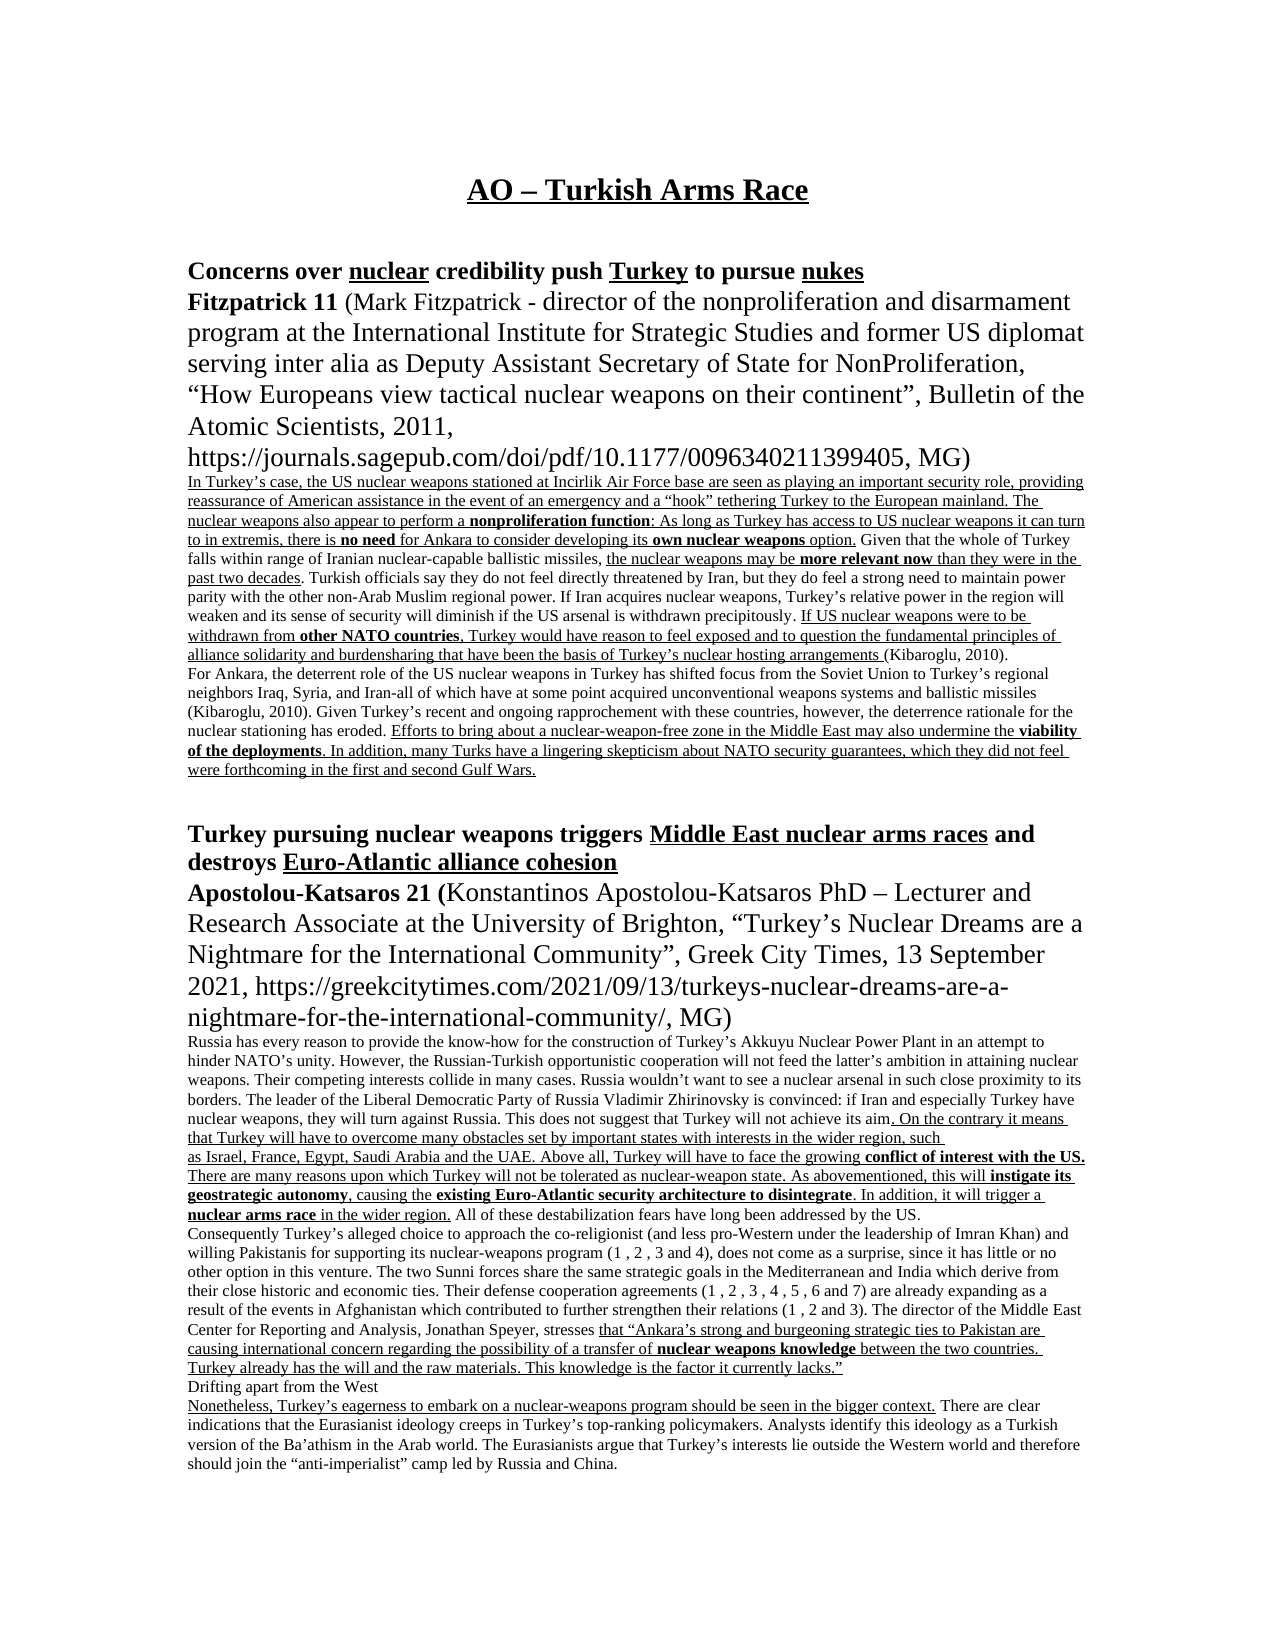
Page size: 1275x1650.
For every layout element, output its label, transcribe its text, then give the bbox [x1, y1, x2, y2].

text Russia has every reason to provide the know-how for the construction of Turkey’s Akkuyu Nuclear Power Plant in an attempt to hinder NATO’s unity. However, the Russian-Turkish opportunistic cooperation will not feed the latter’s ambition in attaining nuclear weapons. Their competing interests collide in many cases. Russia wouldn’t want to see a nuclear arsenal in such close proximity to its borders. The leader of the Liberal Democratic Party of Russia Vladimir Zhirinovsky is convinced: if Iran and especially Turkey have nuclear weapons, they will turn against Russia. This does not suggest that Turkey will not achieve its aim. On the contrary it means that Turkey will have to overcome many obstacles set by important states with interests in the wider region, such as Israel, France, Egypt, Saudi Arabia and the UAE. Above all, Turkey will have to face the growing conflict of interest with the US. There are many reasons upon which Turkey will not be tolerated as nuclear-weapon state. As abovementioned, this will instigate its geostrategic autonomy, causing the existing Euro-Atlantic security architecture to disintegrate. In addition, it will trigger a nuclear arms race in the wider region. All of these destabilization fears have long been addressed by the US. [187, 1032, 1087, 1223]
text In Turkey’s case, the US nuclear weapons stationed at Incirlik Air Force base are seen as playing an important security role, providing reassurance of American assistance in the event of an emergency and a “hook” tethering Turkey to the European mainland. The nuclear weapons also appear to perform a nonproliferation function: As long as Turkey has access to US nuclear weapons it can turn to in extremis, there is no need for Ankara to consider developing its own nuclear weapons option. Given that the whole of Turkey falls within range of Iranian nuclear-capable ballistic missiles, the nuclear weapons may be more relevant now than they were in the past two decades. Turkish officials say they do not feel directly threatened by Iran, but they do feel a strong need to maintain power parity with the other non-Arab Muslim regional power. If Iran acquires nuclear weapons, Turkey’s relative power in the region will weaken and its sense of security will diminish if the US arsenal is withdrawn precipitously. If US nuclear weapons were to be withdrawn from other NATO countries, Turkey would have reason to feel exposed and to question the fundamental principles of alliance solidarity and burdensharing that have been the basis of Turkey’s nuclear hosting arrangements (Kibaroglu, 2010). [187, 472, 1087, 664]
subtitle Turkey pursuing nuclear weapons triggers Middle East nuclear arms races and destroys Euro-Atlantic alliance cohesion [187, 819, 1087, 876]
text Drifting apart from the West [187, 1377, 1087, 1396]
text Apostolou-Katsaros 21 (Konstantinos Apostolou-Katsaros PhD – Lecturer and Research Associate at the University of Brighton, “Turkey’s Nuclear Dreams are a Nightmare for the International Community”, Greek City Times, 13 September 2021, https://greekcitytimes.com/2021/09/13/turkeys-nuclear-dreams-are-a-nightmare-for-the-international-community/, MG) [187, 876, 1087, 1032]
subtitle Concerns over nuclear credibility push Turkey to pursue nukes [187, 256, 1087, 285]
text For Ankara, the deterrent role of the US nuclear weapons in Turkey has shifted focus from the Soviet Union to Turkey’s regional neighbors Iraq, Syria, and Iran-all of which have at some point acquired unconventional weapons systems and ballistic missiles (Kibaroglu, 2010). Given Turkey’s recent and ongoing rapprochement with these countries, however, the deterrence rationale for the nuclear stationing has eroded. Efforts to bring about a nuclear-weapon-free zone in the Middle East may also undermine the viability of the deployments. In addition, many Turks have a lingering skepticism about NATO security guarantees, which they did not feel were forthcoming in the first and second Gulf Wars. [187, 664, 1087, 779]
subtitle AO – Turkish Arms Race [187, 171, 1087, 207]
text Nonetheless, Turkey’s eagerness to embark on a nuclear-weapons program should be seen in the bigger context. There are clear indications that the Eurasianist ideology creeps in Turkey’s top-ranking policymakers. Analysts identify this ideology as a Turkish version of the Ba’athism in the Arab world. The Eurasianists argue that Turkey’s interests lie outside the Western world and therefore should join the “anti-imperialist” camp led by Russia and China. [187, 1396, 1087, 1473]
text Fitzpatrick 11 (Mark Fitzpatrick - director of the nonproliferation and disarmament program at the International Institute for Strategic Studies and former US diplomat serving inter alia as Deputy Assistant Secretary of State for NonProliferation, “How Europeans view tactical nuclear weapons on their continent”, Bulletin of the Atomic Scientists, 2011, https://journals.sagepub.com/doi/pdf/10.1177/0096340211399405, MG) [187, 285, 1087, 472]
text Consequently Turkey’s alleged choice to approach the co-religionist (and less pro-Western under the leadership of Imran Khan) and willing Pakistanis for supporting its nuclear-weapons program (1 , 2 , 3 and 4), does not come as a surprise, since it has little or no other option in this venture. The two Sunni forces share the same strategic goals in the Mediterranean and India which derive from their close historic and economic ties. Their defense cooperation agreements (1 , 2 , 3 , 4 , 5 , 6 and 7) are already expanding as a result of the events in Afghanistan which contributed to further strengthen their relations (1 , 2 and 3). The director of the Middle East Center for Reporting and Analysis, Jonathan Speyer, stresses that “Ankara’s strong and burgeoning strategic ties to Pakistan are causing international concern regarding the possibility of a transfer of nuclear weapons knowledge between the two countries. Turkey already has the will and the raw materials. This knowledge is the factor it currently lacks.” [187, 1223, 1087, 1377]
